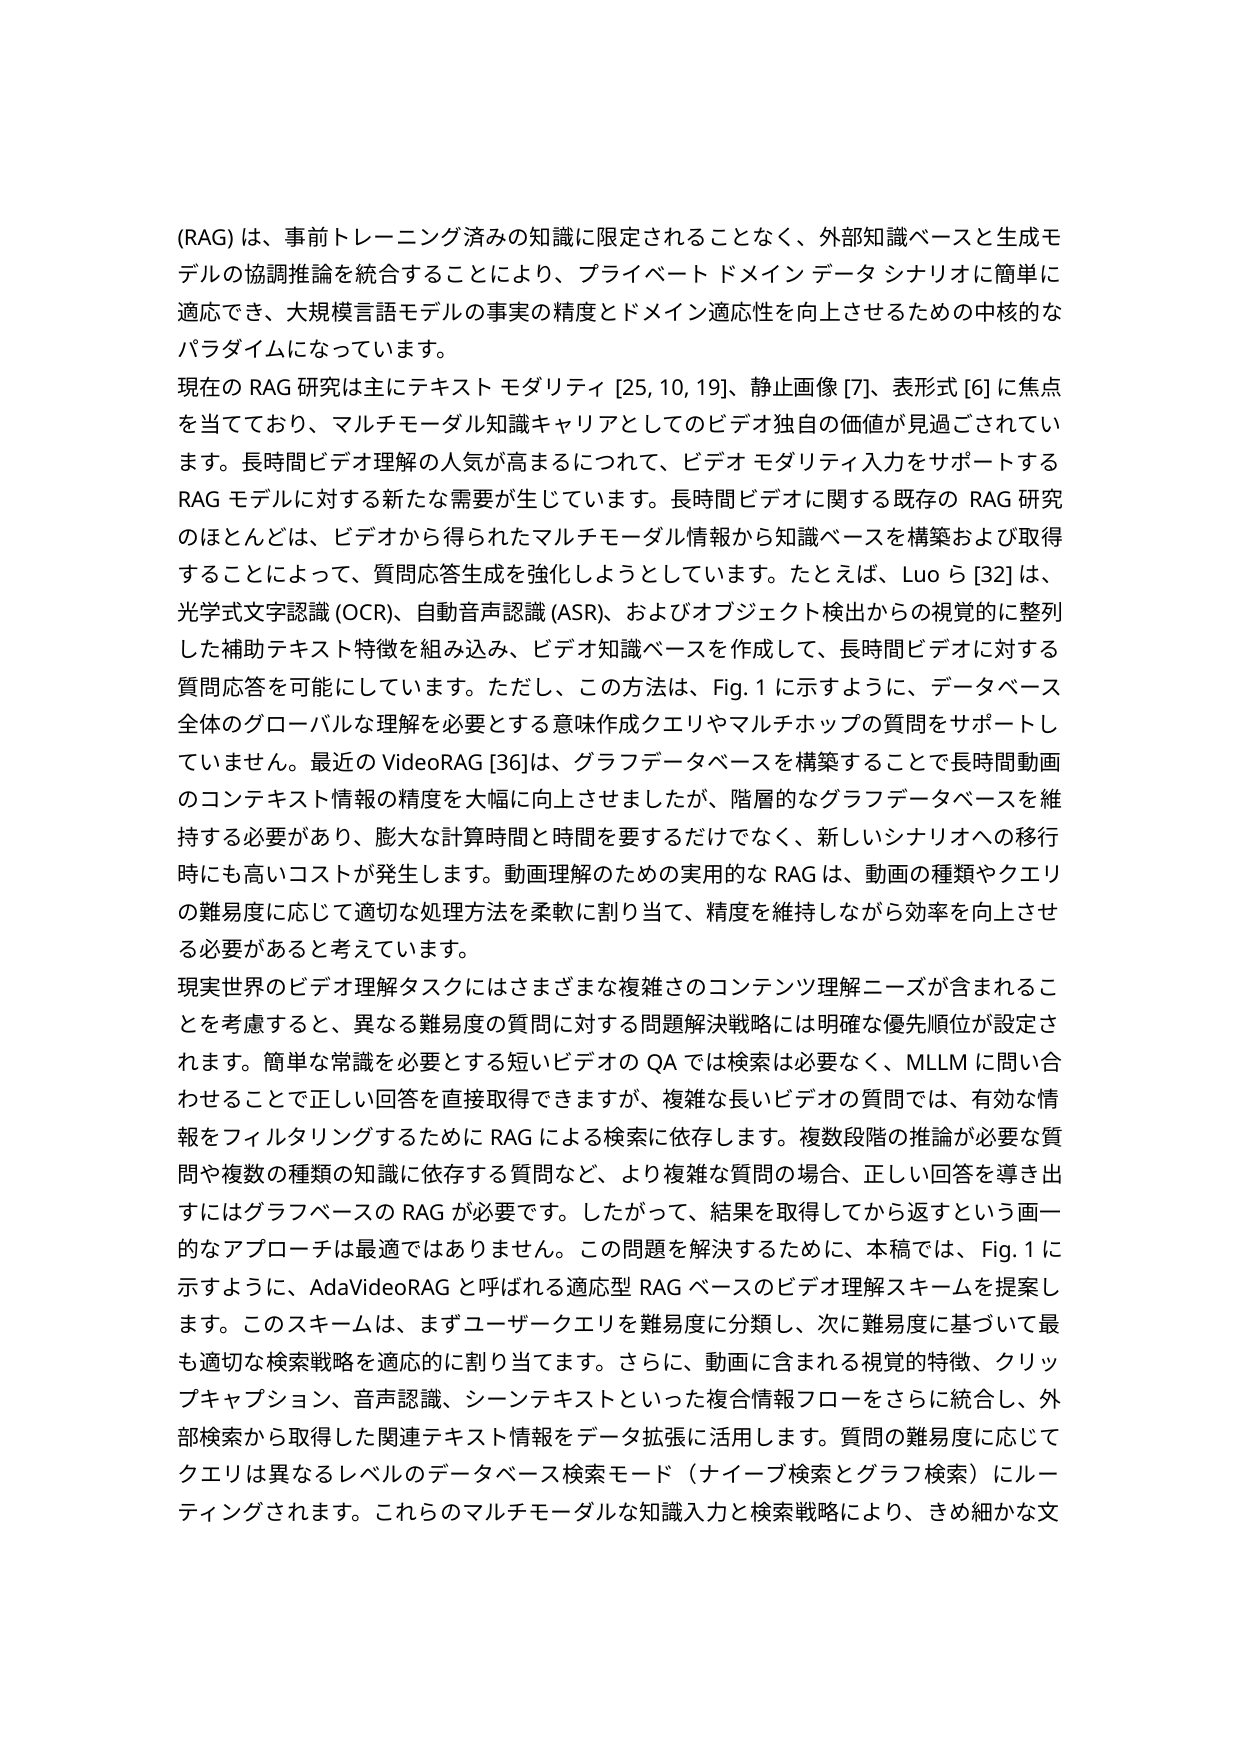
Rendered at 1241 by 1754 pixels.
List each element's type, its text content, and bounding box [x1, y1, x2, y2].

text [177, 967, 1063, 1529]
text 現在の RAG 研究は主にテキスト モダリティ [25, 10, 19]、静止画像 [7]、表形式 [6] に焦点を当てており、マルチモーダル知識キャリアとしてのビデオ独自の価値が見過ごされています。長時間ビデオ理解の人気が高まるにつれて、ビデオ モダリティ入力をサポートする RAG モデルに対する新たな需要が生じています。長時間ビデオに関する既存の RAG 研究のほとんどは、ビデオから得られたマルチモーダル情報から知識ベースを構築および取得することによって、質問応答生成を強化しようとしています。たとえば、Luo ら [32] は、光学式文字認識 (OCR)、自動音声認識 (ASR)、およびオブジェクト検出からの視覚的に整列した補助テキスト特徴を組み込み、ビデオ知識ベースを作成して、長時間ビデオに対する質問応答を可能にしています。ただし、この方法は、Fig. 1 に示すように、データベース全体のグローバルな理解を必要とする意味作成クエリやマルチホップの質問をサポートしていません。最近のVideoRAG [36]は、グラフデータベースを構築することで長時間動画のコンテキスト情報の精度を大幅に向上させましたが、階層的なグラフデータベースを維持する必要があり、膨大な計算時間と時間を要するだけでなく、新しいシナリオへの移行時にも高いコストが発生します。動画理解のための実用的なRAGは、動画の種類やクエリの難易度に応じて適切な処理方法を柔軟に割り当て、精度を維持しながら効率を向上させる必要があると考えています。 [177, 367, 1063, 967]
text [177, 217, 1063, 367]
